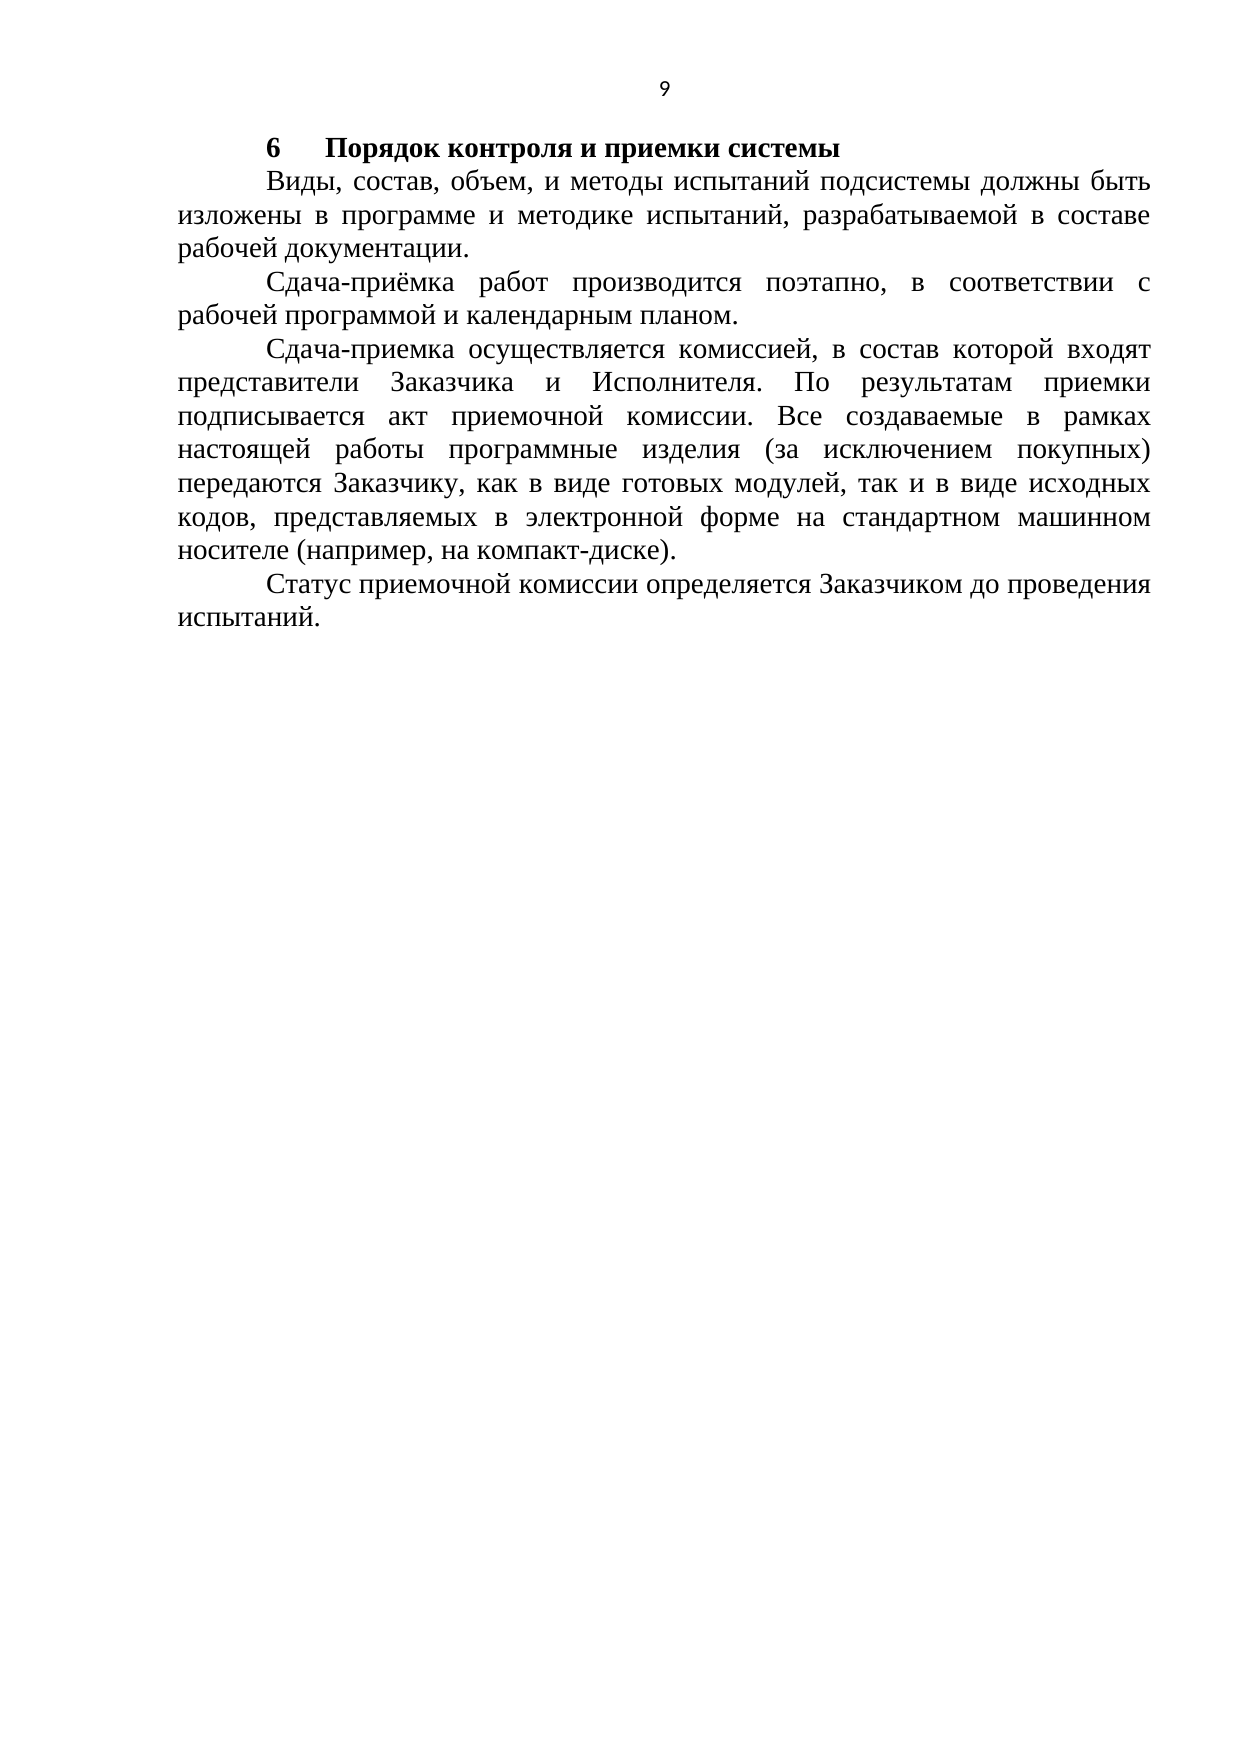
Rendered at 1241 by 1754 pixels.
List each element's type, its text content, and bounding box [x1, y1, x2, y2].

list Порядок контроля и приемки системы [177, 130, 1152, 163]
list Сдача-приёмка работ производится поэтапно, в соответствии с рабочей программой и календарным планом. [177, 264, 1152, 331]
list Статус приемочной комиссии определяется Заказчиком до проведения испытаний. [177, 566, 1152, 633]
list Виды, состав, объем, и методы испытаний подсистемы должны быть изложены в программе и методике испытаний, разрабатываемой в составе рабочей документации. [177, 163, 1152, 264]
list Сдача-приемка осуществляется комиссией, в состав которой входят представители Заказчика и Исполнителя. По результатам приемки подписывается акт приемочной комиссии. Все создаваемые в рамках настоящей работы программные изделия (за исключением покупных) передаются Заказчику, как в виде готовых модулей, так и в виде исходных кодов, представляемых в электронной форме на стандартном машинном носителе (например, на компакт-диске). [177, 331, 1152, 566]
